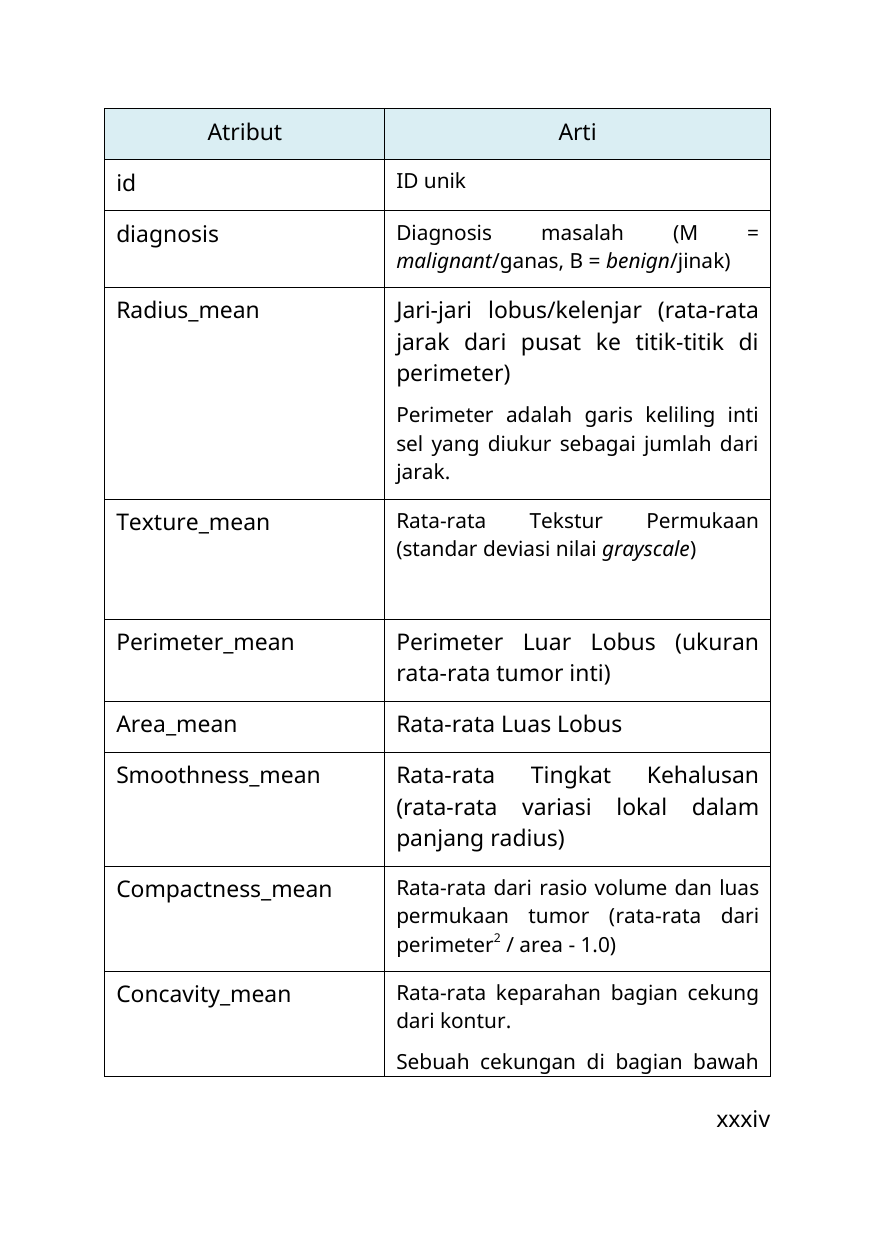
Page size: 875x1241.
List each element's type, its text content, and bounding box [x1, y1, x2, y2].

table_cell Rata-rata Tingkat Kehalusan (rata-rata variasi lokal dalam panjang radius) [385, 753, 770, 866]
table_cell Radius_mean [105, 288, 384, 498]
table_cell Diagnosis masalah (M = malignant/ganas, B = benign/jinak) [385, 211, 770, 287]
table_header Atribut [105, 109, 384, 159]
table_cell Texture_mean [105, 500, 384, 619]
table_cell Compactness_mean [105, 867, 384, 971]
table_cell Concavity_mean [105, 972, 384, 1076]
table_cell Rata-rata dari rasio volume dan luas permukaan tumor (rata-rata dari perimeter2 / area - 1.0) [385, 867, 770, 971]
table_header Arti [385, 109, 770, 159]
table_cell Jari-jari lobus/kelenjar (rata-rata jarak dari pusat ke titik-titik di perimeter) Perimeter adalah garis keliling inti sel yang diukur sebagai jumlah dari jarak. [385, 288, 770, 498]
table_cell Rata-rata Tekstur Permukaan (standar deviasi nilai grayscale) [385, 500, 770, 619]
table_cell Perimeter Luar Lobus (ukuran rata-rata tumor inti) [385, 620, 770, 701]
table_cell diagnosis [105, 211, 384, 287]
table_cell Rata-rata Luas Lobus [385, 702, 770, 752]
table_cell ID unik [385, 160, 770, 210]
table_cell Perimeter_mean [105, 620, 384, 701]
table_cell Smoothness_mean [105, 753, 384, 866]
table_cell id [105, 160, 384, 210]
table_cell Area_mean [105, 702, 384, 752]
